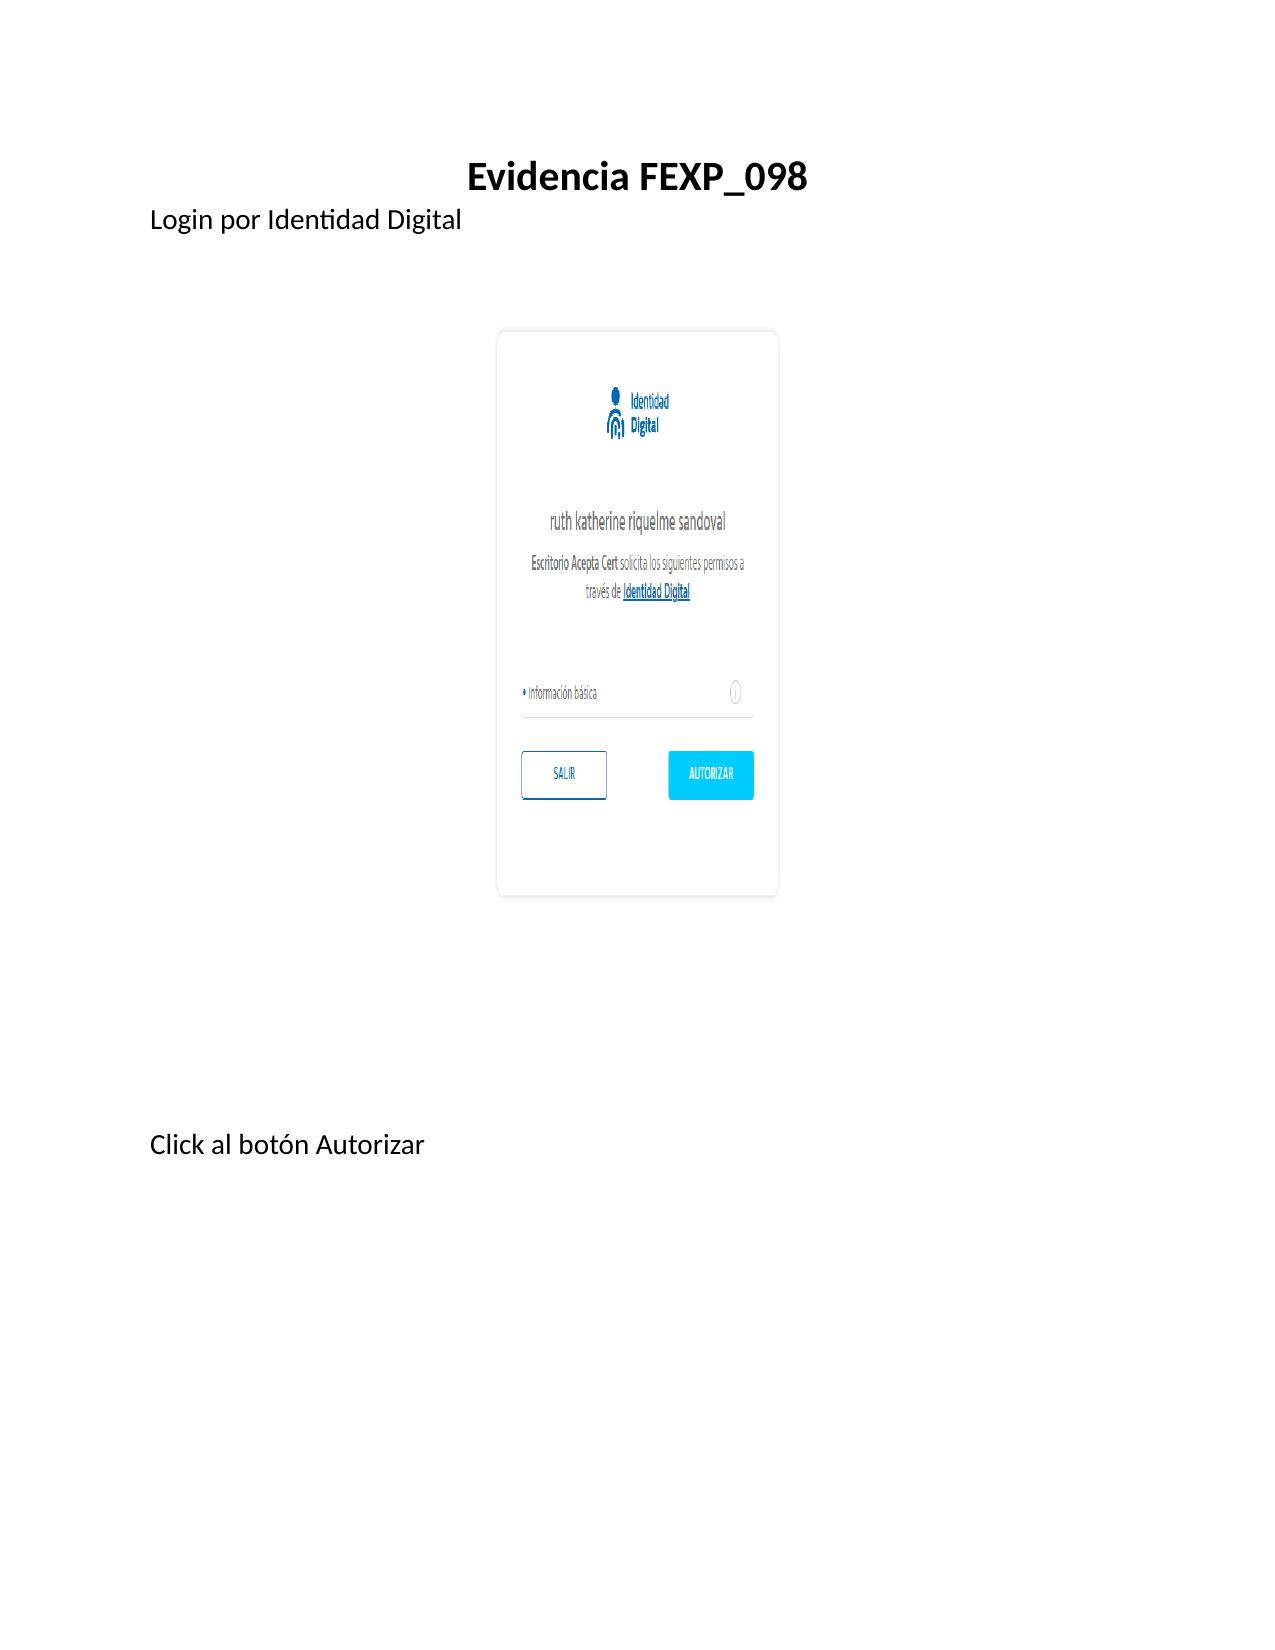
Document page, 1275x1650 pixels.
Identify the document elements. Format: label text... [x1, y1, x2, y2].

picture [220, 314, 1055, 1148]
text Click al botón Autorizar [150, 1148, 1125, 1188]
text Login por Identidad Digital [150, 207, 1125, 246]
text Evidencia FEXP_098 [150, 150, 1125, 207]
